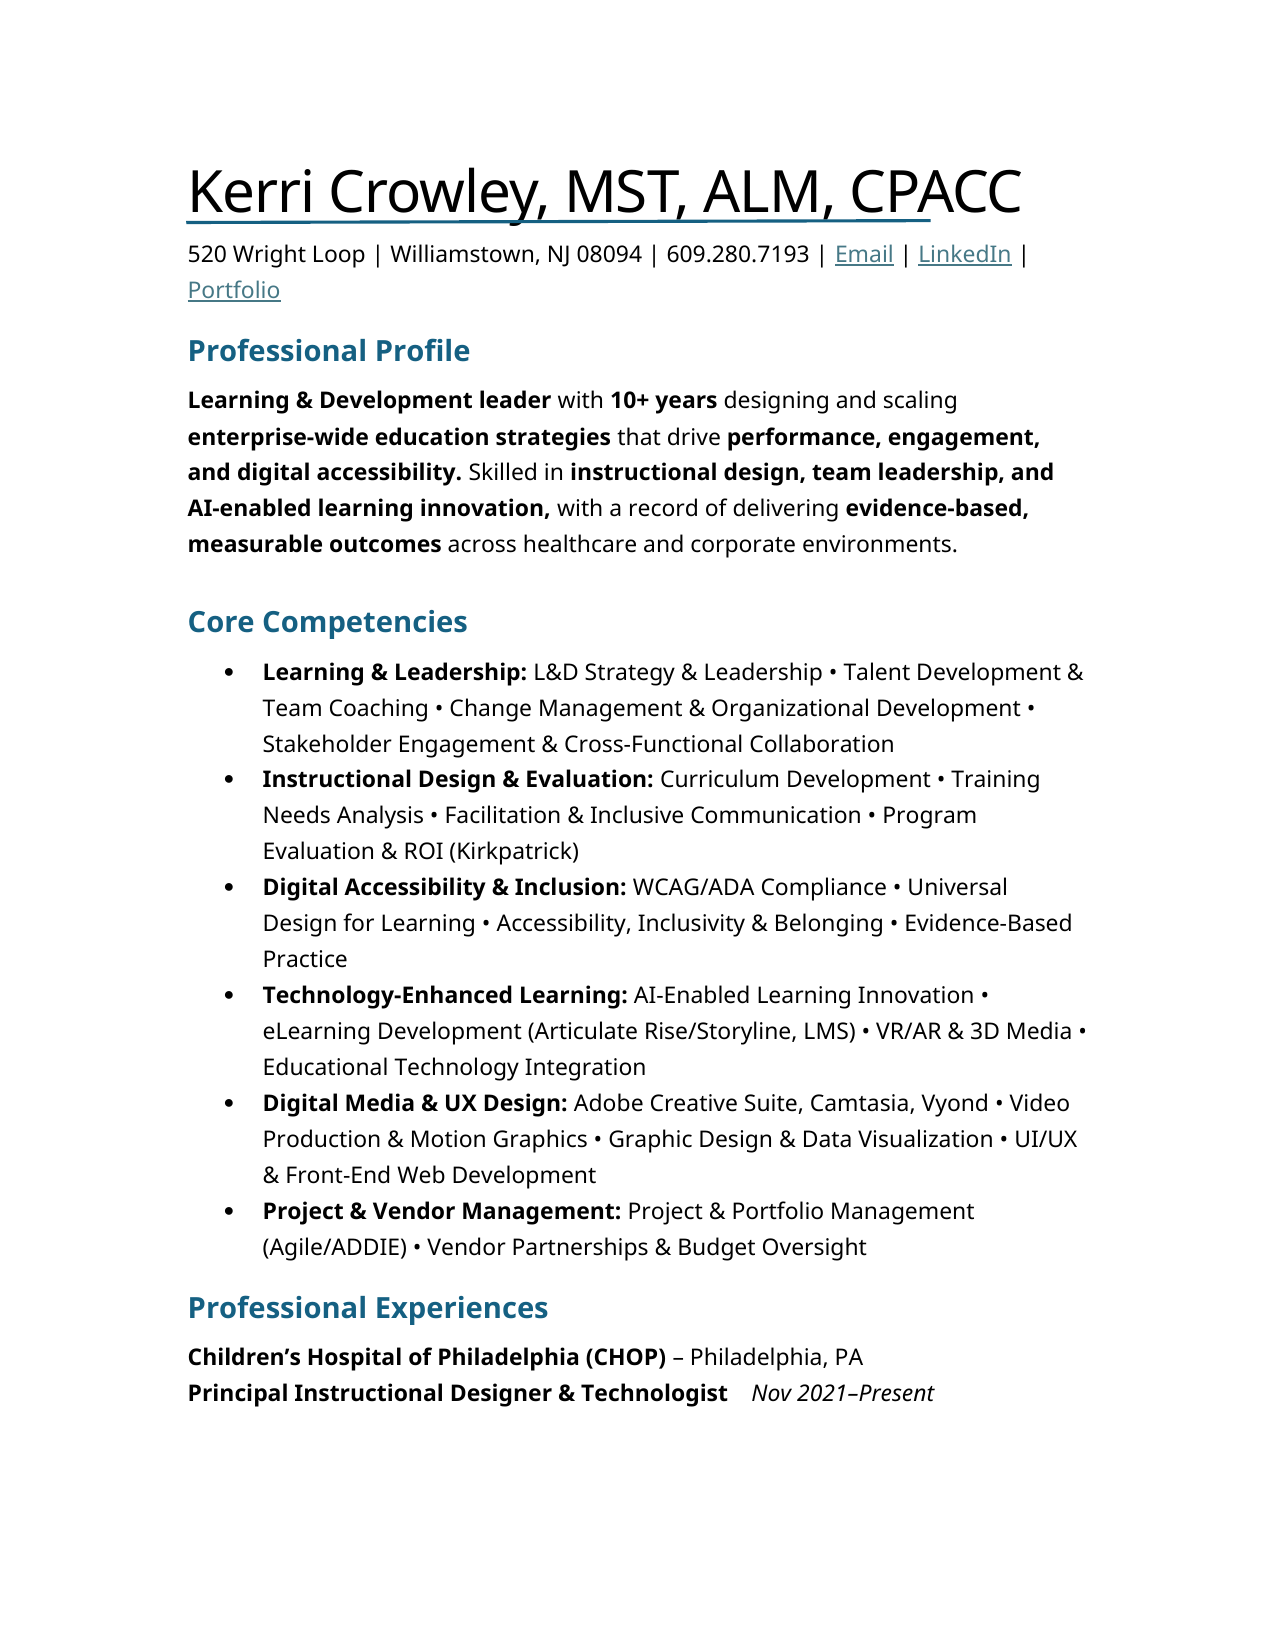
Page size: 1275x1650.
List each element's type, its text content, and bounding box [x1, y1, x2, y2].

subtitle Professional Experiences [187, 1287, 1087, 1327]
list Digital Accessibility & Inclusion: WCAG/ADA Compliance • Universal Design for Learning • Accessibility, Inclusivity & Belonging • Evidence-Based Practice [225, 871, 1087, 974]
text Children’s Hospital of Philadelphia (CHOP) – Philadelphia, PA Principal Instructional Designer & Technologist Nov 2021–Present [187, 1341, 1087, 1408]
subtitle Professional Profile [187, 331, 1087, 370]
text Learning & Development leader with 10+ years designing and scaling enterprise-wide education strategies that drive performance, engagement, and digital accessibility. Skilled in instructional design, team leadership, and AI-enabled learning innovation, with a record of delivering evidence-based, measurable outcomes across healthcare and corporate environments. [187, 384, 1087, 559]
text 520 Wright Loop | Williamstown, NJ 08094 | 609.280.7193 | Email | LinkedIn | Portfolio [187, 238, 1087, 305]
title Kerri Crowley, MST, ALM, CPACC [187, 150, 1087, 229]
list Project & Vendor Management: Project & Portfolio Management (Agile/ADDIE) • Vendor Partnerships & Budget Oversight [225, 1195, 1087, 1262]
list Learning & Leadership: L&D Strategy & Leadership • Talent Development & Team Coaching • Change Management & Organizational Development • Stakeholder Engagement & Cross-Functional Collaboration [225, 656, 1087, 759]
list Technology-Enhanced Learning: AI-Enabled Learning Innovation • eLearning Development (Articulate Rise/Storyline, LMS) • VR/AR & 3D Media • Educational Technology Integration [225, 979, 1087, 1082]
list Instructional Design & Evaluation: Curriculum Development • Training Needs Analysis • Facilitation & Inclusive Communication • Program Evaluation & ROI (Kirkpatrick) [225, 763, 1087, 867]
subtitle Core Competencies [187, 602, 1087, 641]
list Digital Media & UX Design: Adobe Creative Suite, Camtasia, Vyond • Video Production & Motion Graphics • Graphic Design & Data Visualization • UI/UX & Front-End Web Development [225, 1087, 1087, 1190]
